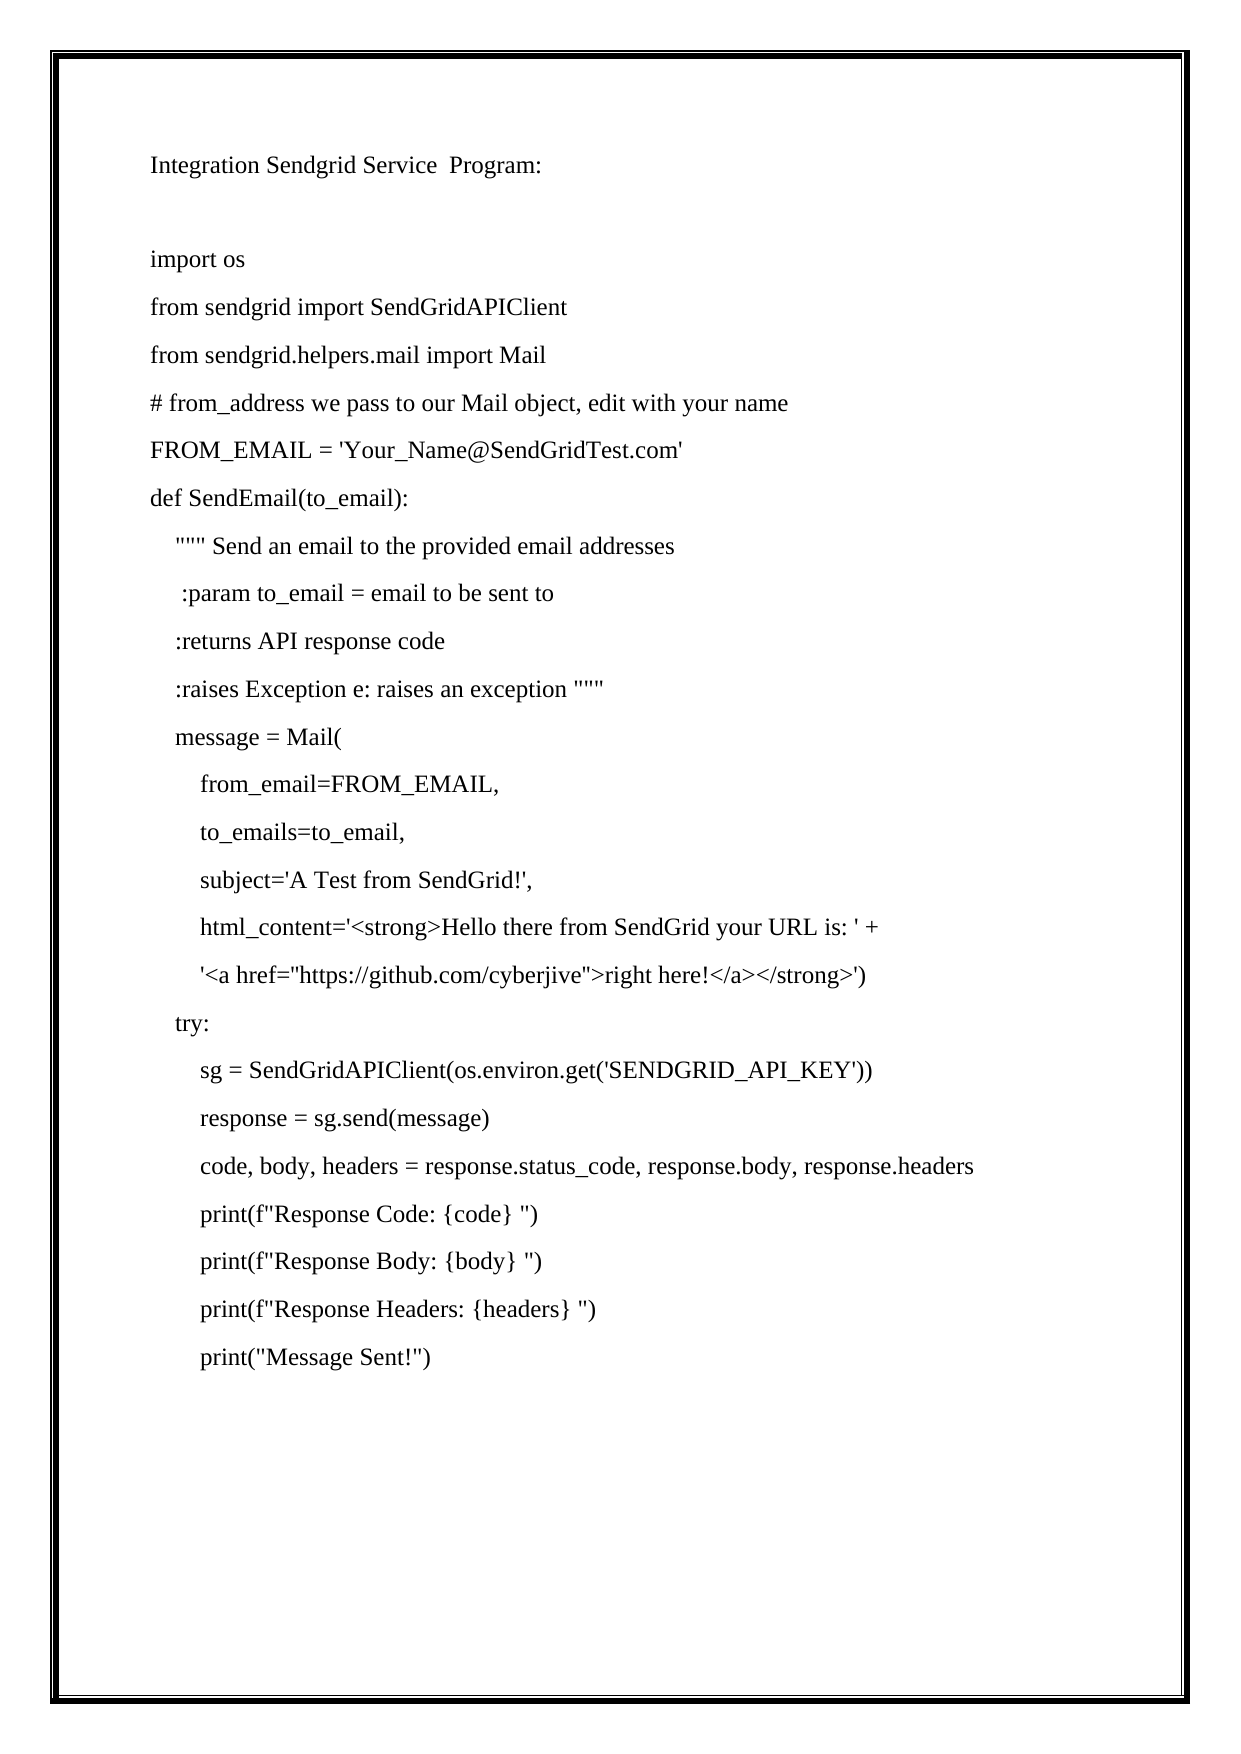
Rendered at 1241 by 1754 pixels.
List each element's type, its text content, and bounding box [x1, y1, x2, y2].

text subject='A Test from SendGrid!', [150, 865, 1090, 893]
text # from_address we pass to our Mail object, edit with your name [150, 388, 1090, 416]
text :param to_email = email to be sent to [150, 578, 1090, 607]
text message = Mail( [150, 722, 1090, 750]
text sg = SendGridAPIClient(os.environ.get('SENDGRID_API_KEY')) [150, 1056, 1090, 1084]
text html_content='<strong>Hello there from SendGrid your URL is: ' + [150, 912, 1090, 941]
text code, body, headers = response.status_code, response.body, response.headers [150, 1151, 1090, 1180]
text to_emails=to_email, [150, 817, 1090, 846]
text :raises Exception e: raises an exception """ [150, 674, 1090, 703]
text def SendEmail(to_email): [150, 483, 1090, 512]
text try: [150, 1008, 1090, 1037]
text print(f"Response Code: {code} ") [150, 1199, 1090, 1227]
text Integration Sendgrid Service Program: [150, 150, 1090, 179]
text print(f"Response Headers: {headers} ") [150, 1294, 1090, 1323]
text print("Message Sent!") [150, 1342, 1090, 1371]
text """ Send an email to the provided email addresses [150, 531, 1090, 559]
text '<a href=''https://github.com/cyberjive''>right here!</a></strong>') [150, 960, 1090, 989]
text from_email=FROM_EMAIL, [150, 769, 1090, 798]
text :returns API response code [150, 626, 1090, 655]
text response = sg.send(message) [150, 1103, 1090, 1132]
text import os [150, 244, 1090, 273]
text FROM_EMAIL = 'Your_Name@SendGridTest.com' [150, 435, 1090, 464]
text from sendgrid import SendGridAPIClient [150, 292, 1090, 321]
text from sendgrid.helpers.mail import Mail [150, 340, 1090, 369]
text print(f"Response Body: {body} ") [150, 1246, 1090, 1275]
